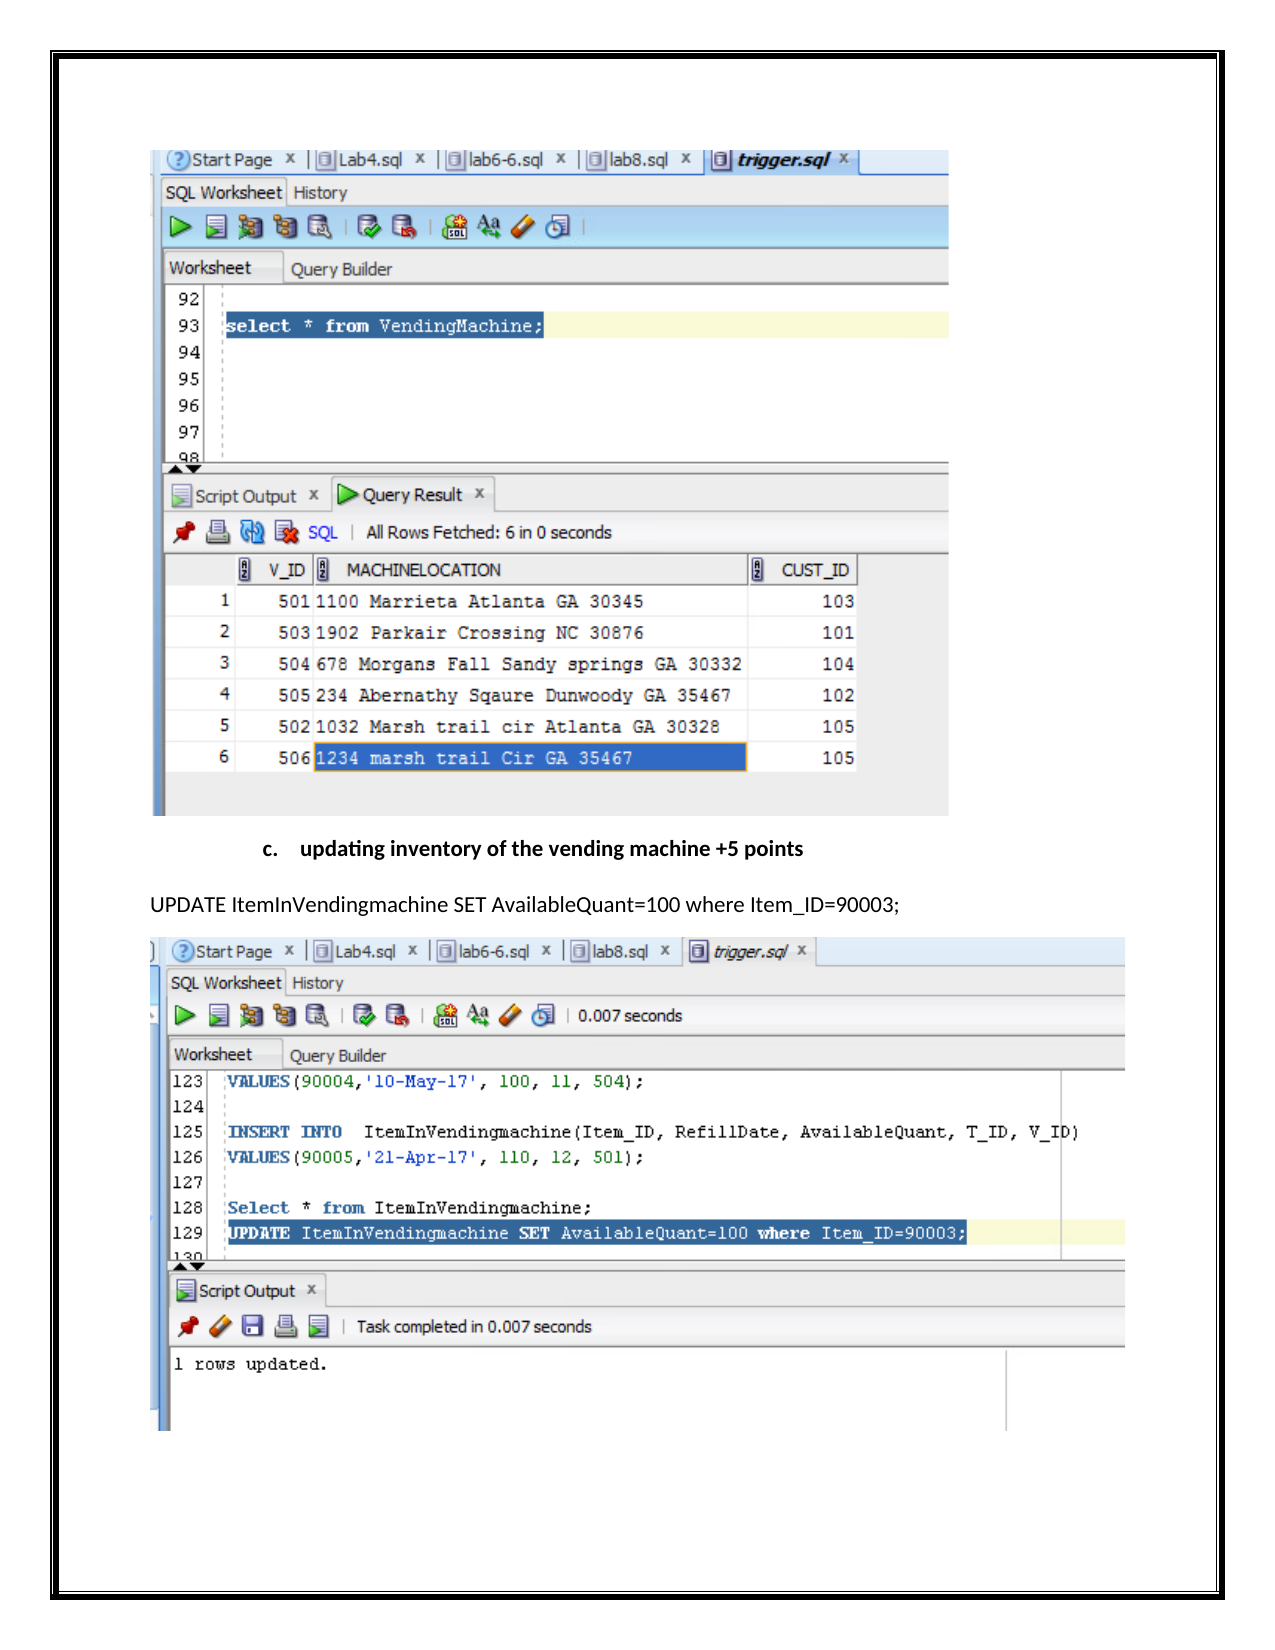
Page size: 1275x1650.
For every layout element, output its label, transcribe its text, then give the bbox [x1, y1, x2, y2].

text UPDATE ItemInVendingmachine SET AvailableQuant=100 where Item_ID=90003; [150, 891, 1125, 919]
list updating inventory of the vending machine +5 points [262, 834, 1125, 863]
